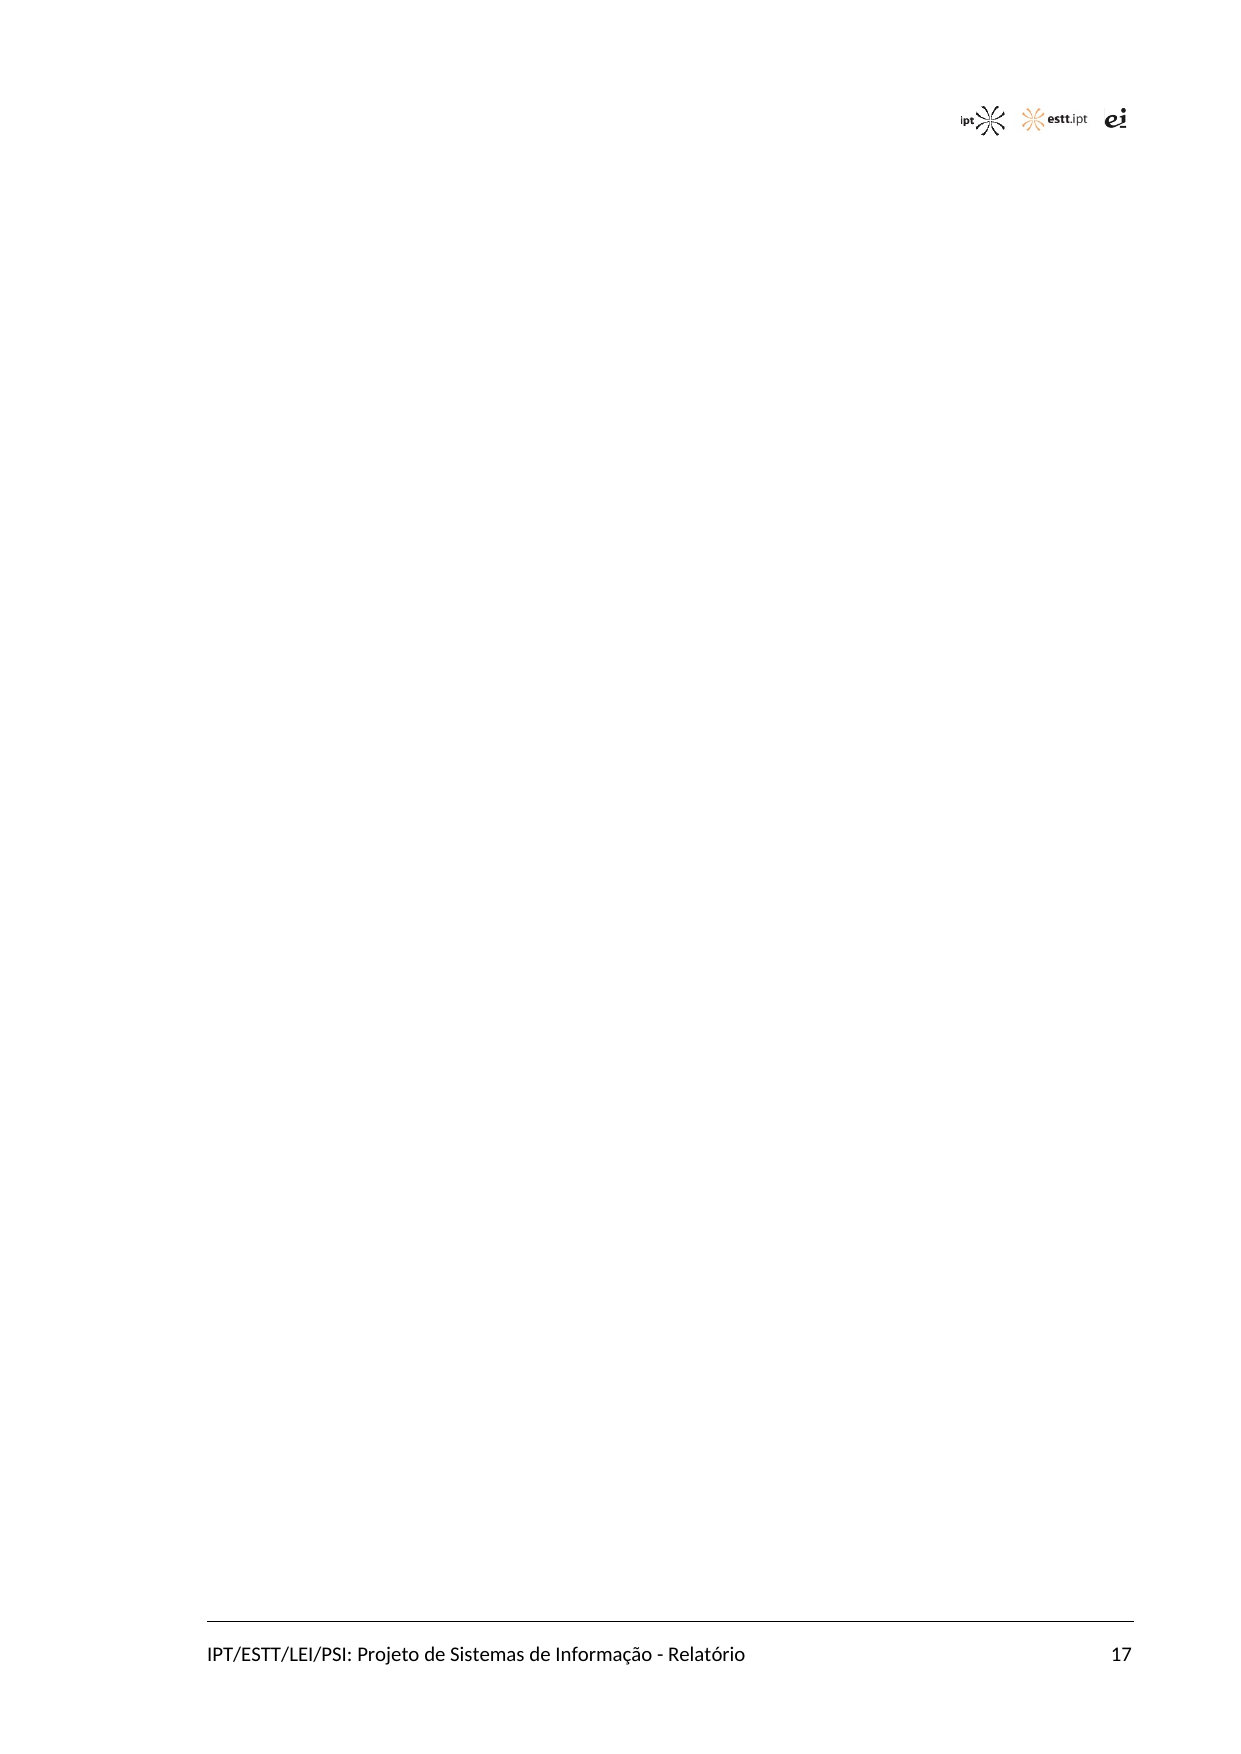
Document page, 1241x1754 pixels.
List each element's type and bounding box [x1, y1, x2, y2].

picture [959, 104, 1005, 136]
picture [1013, 100, 1097, 139]
picture [1104, 108, 1127, 128]
